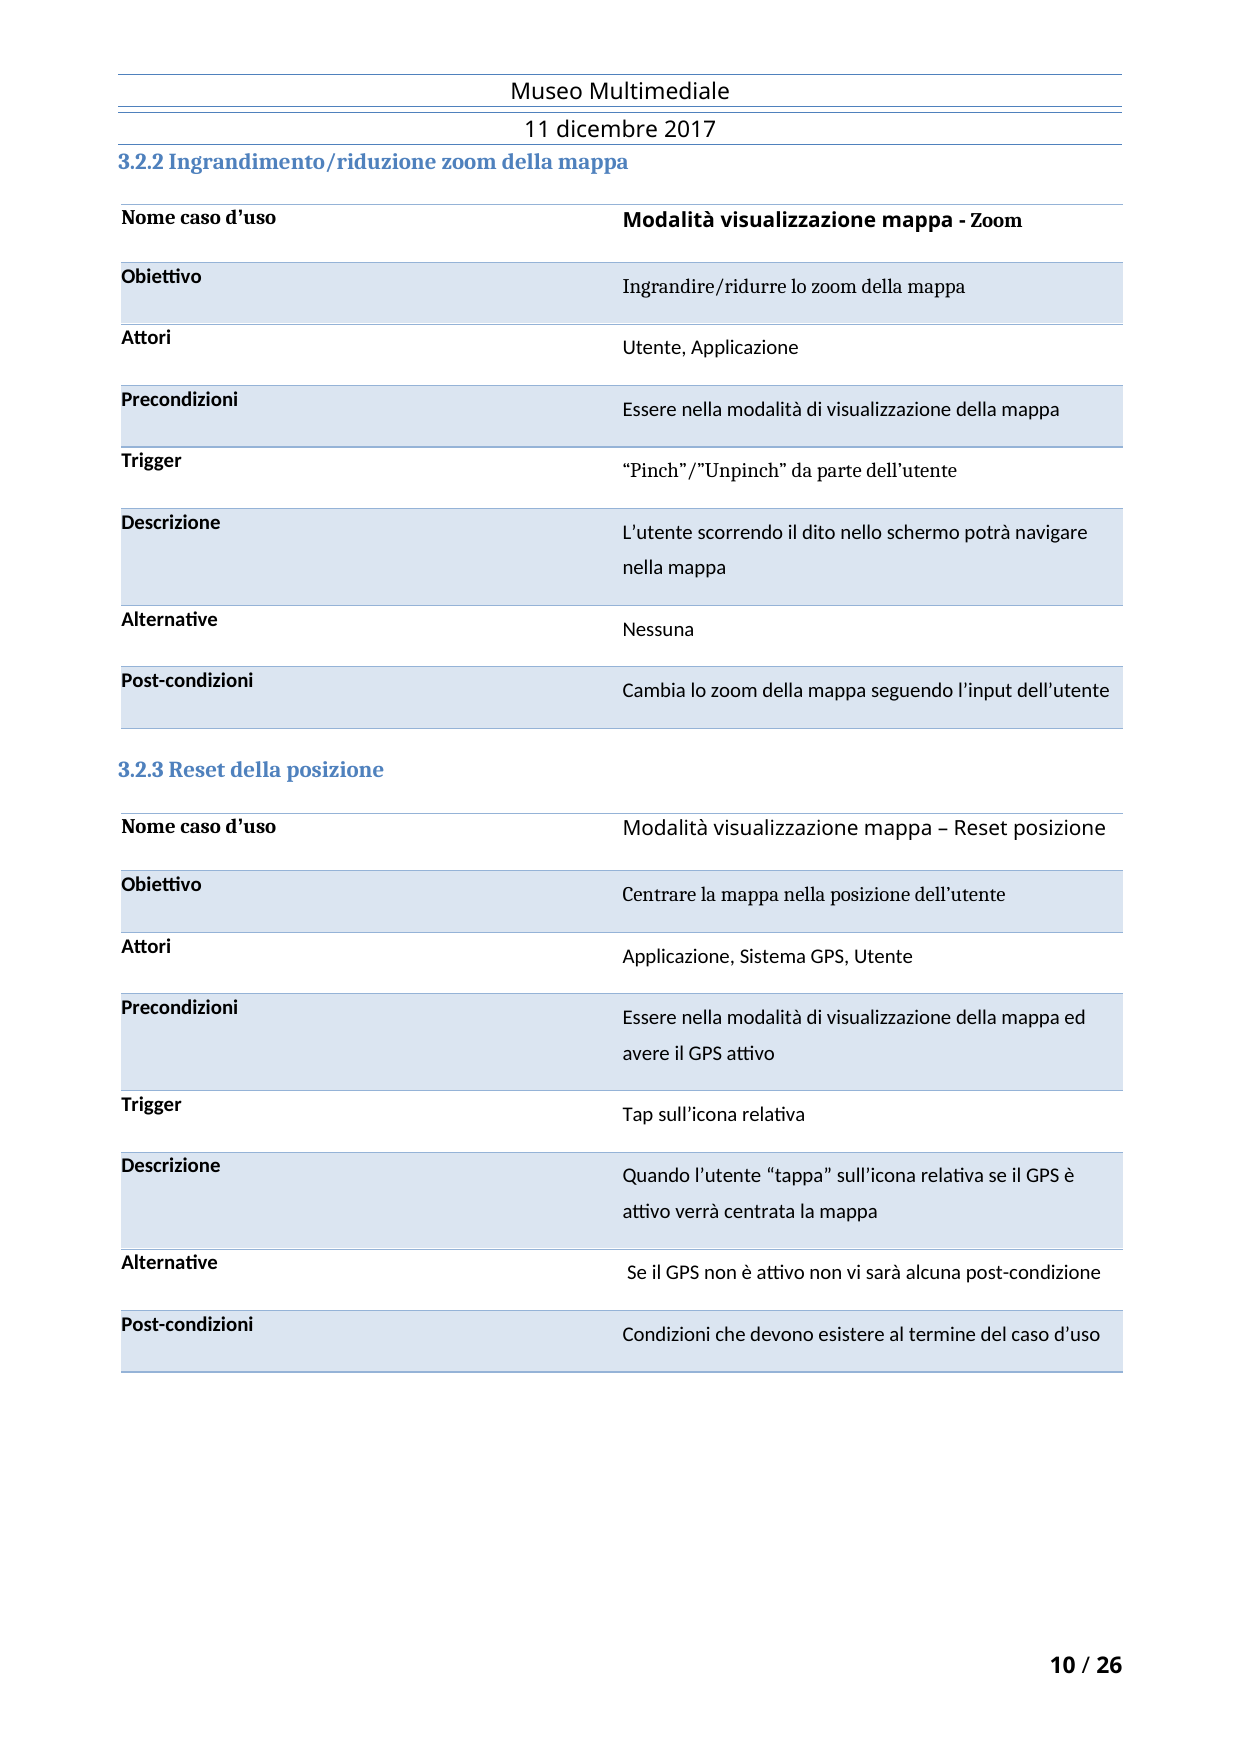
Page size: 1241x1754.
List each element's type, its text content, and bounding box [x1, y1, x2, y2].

table_cell Centrare la mappa nella posizione dell’utente [622, 871, 1123, 932]
table_cell Nessuna [622, 606, 1123, 666]
table_header Nome caso d’uso [121, 205, 622, 262]
table_header Nome caso d’uso [121, 814, 622, 870]
table_cell Essere nella modalità di visualizzazione della mappa [622, 386, 1123, 446]
subtitle 3.2.2 Ingrandimento/riduzione zoom della mappa [118, 149, 1122, 175]
table_cell Post-condizioni [121, 1311, 622, 1371]
table_cell Trigger [121, 448, 622, 508]
table_cell Ingrandire/ridurre lo zoom della mappa [622, 263, 1123, 323]
table_cell Post-condizioni [121, 667, 622, 728]
table_cell Attori [121, 325, 622, 385]
table_cell “Pinch”/”Unpinch” da parte dell’utente [622, 448, 1123, 508]
table_cell L’utente scorrendo il dito nello schermo potrà navigare nella mappa [622, 509, 1123, 605]
table_cell Cambia lo zoom della mappa seguendo l’input dell’utente [622, 667, 1123, 728]
table_cell Descrizione [121, 509, 622, 605]
table_cell Descrizione [121, 1153, 622, 1248]
table_cell Precondizioni [121, 994, 622, 1090]
table_cell Obiettivo [121, 263, 622, 323]
table_cell Utente, Applicazione [622, 325, 1123, 385]
table_header Modalità visualizzazione mappa - Zoom [622, 205, 1123, 262]
table_cell Essere nella modalità di visualizzazione della mappa ed avere il GPS attivo [622, 994, 1123, 1090]
table_cell Condizioni che devono esistere al termine del caso d’uso [622, 1311, 1123, 1371]
table_cell Se il GPS non è attivo non vi sarà alcuna post-condizione [622, 1250, 1123, 1310]
table_cell Tap sull’icona relativa [622, 1091, 1123, 1152]
subtitle 3.2.3 Reset della posizione [118, 200, 1122, 784]
table_cell Trigger [121, 1091, 622, 1152]
table_cell Obiettivo [121, 871, 622, 932]
table_cell Quando l’utente “tappa” sull’icona relativa se il GPS è attivo verrà centrata la mappa [622, 1153, 1123, 1248]
table_cell Alternative [121, 1250, 622, 1310]
table_cell Precondizioni [121, 386, 622, 446]
table_header Modalità visualizzazione mappa – Reset posizione [622, 814, 1123, 870]
table_cell Attori [121, 933, 622, 993]
table_cell Alternative [121, 606, 622, 666]
table_cell Applicazione, Sistema GPS, Utente [622, 933, 1123, 993]
